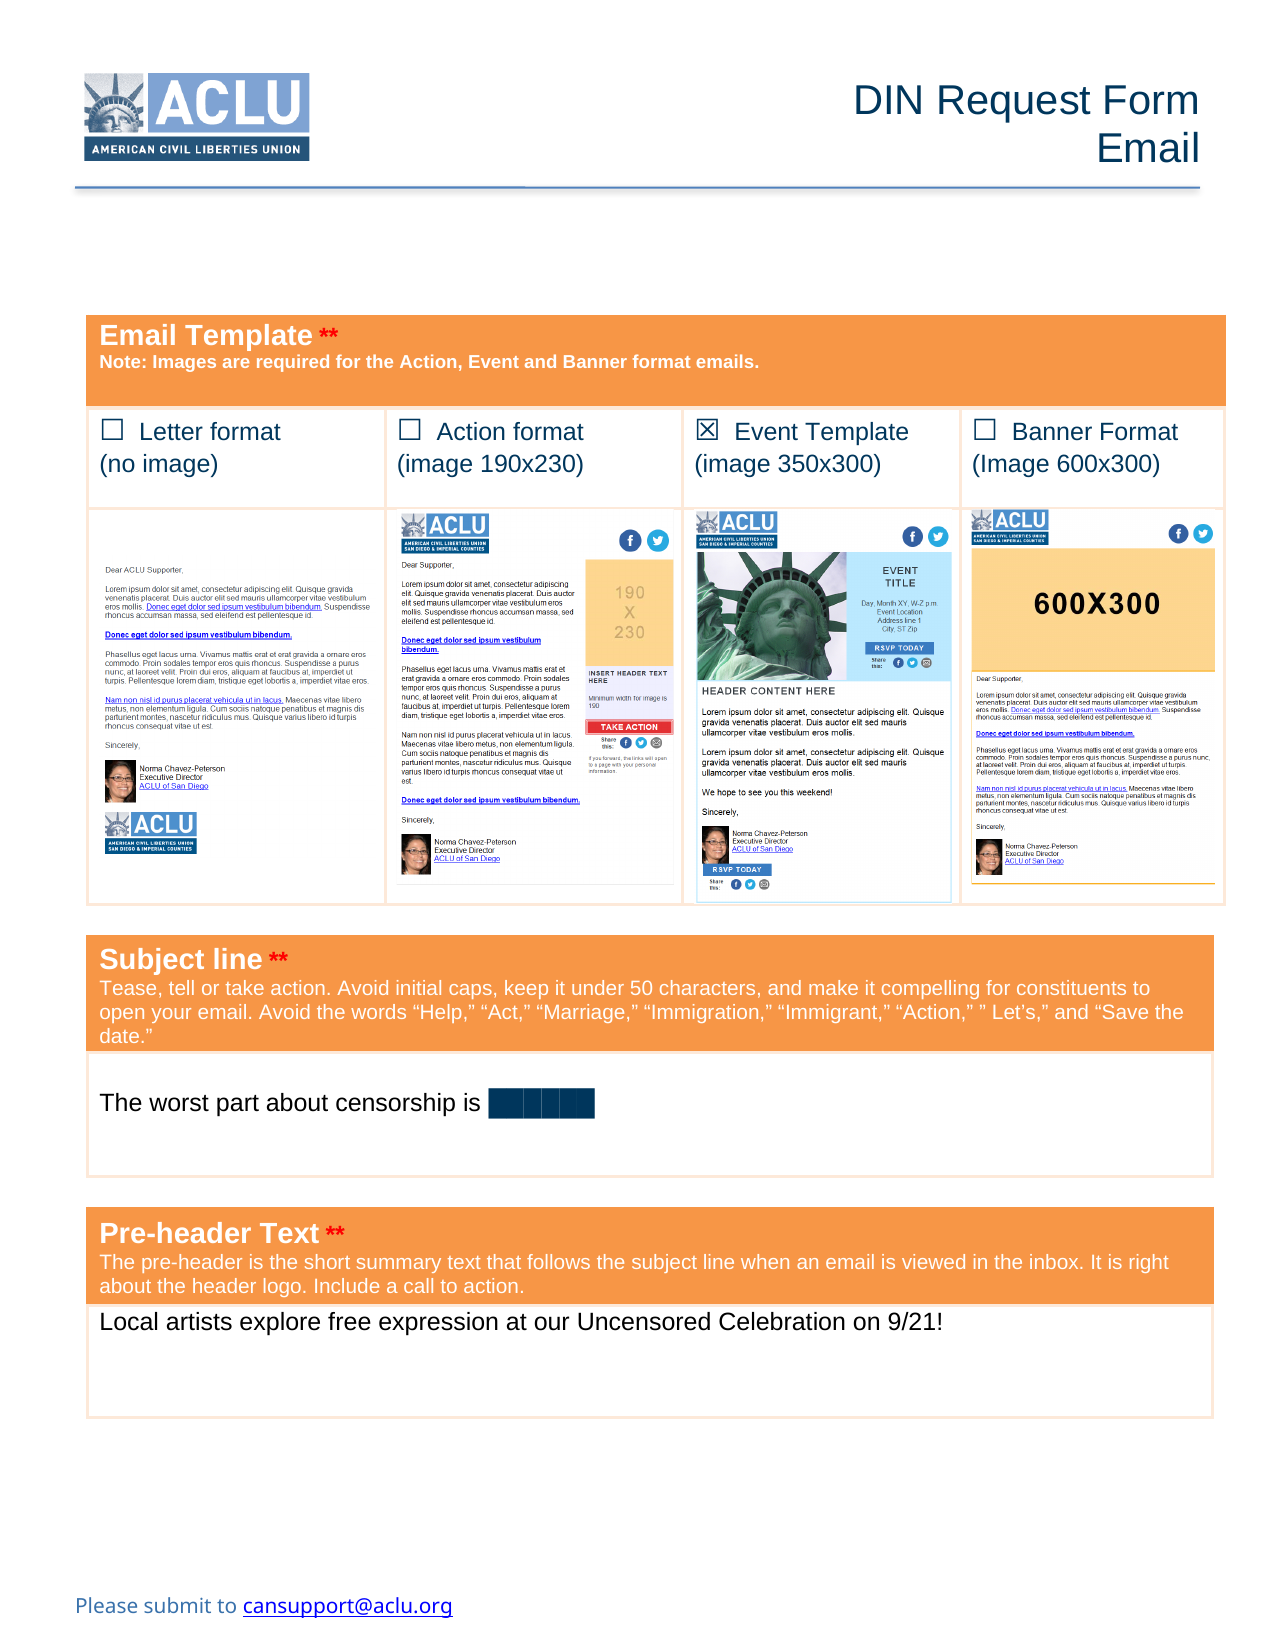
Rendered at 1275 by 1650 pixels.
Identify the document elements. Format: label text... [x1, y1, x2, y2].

picture [396, 509, 674, 885]
table_header Email Template ** Note: Images are required for the Action, Event and Banner format emails. [89, 318, 1223, 406]
table_cell Banner Format (Image 600x300) [962, 410, 1223, 507]
table_cell Local artists explore free expression at our Uncensored Celebration on 9/21! [89, 1307, 1211, 1416]
table_cell [962, 510, 1223, 903]
table_cell [952, 510, 959, 903]
table_cell [387, 510, 681, 903]
table_cell [684, 510, 694, 903]
table_header Subject line ** Tease, tell or take action. Avoid initial caps, keep it under 50 characters, and make it compelling for constituents to open your email. Avoid the words “Help,” “Act,” “Marriage,” “Immigration,” “Immigrant,” “Action,” ” Let’s,” and “Save the date.” [89, 938, 1211, 1051]
picture [84, 73, 310, 161]
table_cell Action format (image 190x230) [387, 410, 681, 507]
picture [99, 555, 377, 858]
table_header Pre-header Text ** The pre-header is the short summary text that follows the subject line when an email is viewed in the inbox. It is right about the header logo. Include a call to action. [89, 1210, 1211, 1304]
picture [971, 509, 1215, 885]
table_cell The worst part about censorship is ██████ [89, 1054, 1211, 1175]
picture [694, 509, 952, 904]
table_cell [89, 510, 384, 903]
table_cell Letter format (no image) [89, 410, 384, 507]
table_cell Event Template (image 350x300) [684, 410, 959, 507]
